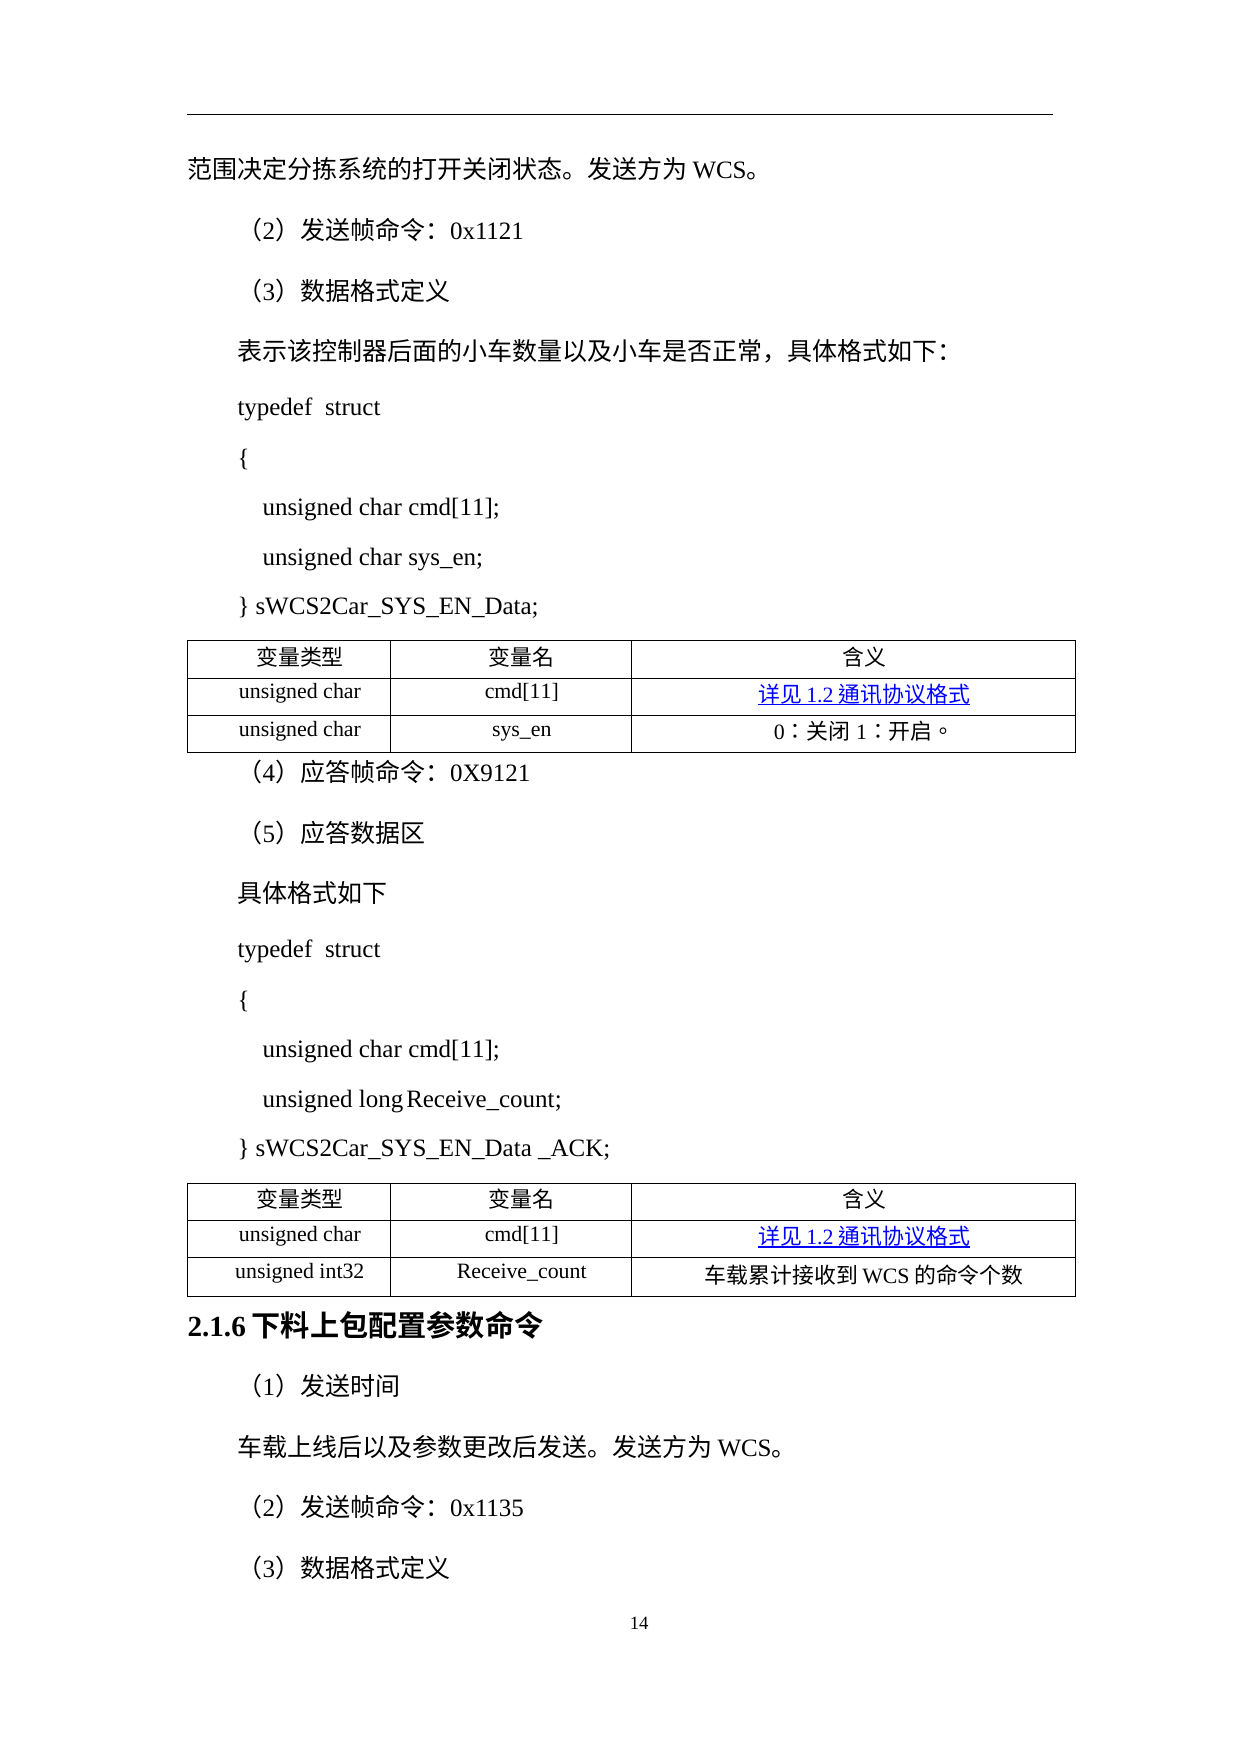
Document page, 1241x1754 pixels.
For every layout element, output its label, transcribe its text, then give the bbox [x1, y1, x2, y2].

text unsigned long Receive_count; [187, 1084, 1053, 1112]
table_header 含义 [632, 1184, 1075, 1219]
table_cell unsigned char [188, 679, 390, 714]
text unsigned char cmd[11]; [187, 1034, 1053, 1063]
text 具体格式如下 [187, 874, 1053, 910]
table_header 含义 [632, 641, 1075, 677]
text { [187, 985, 1053, 1014]
text } sWCS2Car_SYS_EN_Data _ACK; [187, 1133, 1053, 1162]
table_cell Receive_count [391, 1258, 631, 1296]
table_cell 详见1.2 通讯协议格式 [632, 1221, 1075, 1257]
text 车载上线后以及参数更改后发送。发送方为WCS。 [187, 1427, 1053, 1463]
table_header 变量名 [391, 641, 631, 677]
table_cell unsigned char [188, 716, 390, 752]
text （3）数据格式定义 [187, 1548, 1053, 1584]
text （4）应答帧命令：0X9121 [187, 753, 1053, 789]
table_header 变量名 [391, 1184, 631, 1219]
text （3）数据格式定义 [187, 271, 1053, 307]
table_cell unsigned int32 [188, 1258, 390, 1296]
text unsigned char cmd[11]; [187, 492, 1053, 521]
text typedef struct [187, 934, 1053, 964]
table_cell 车载累计接收到WCS的命令个数 [632, 1258, 1075, 1296]
text unsigned char sys_en; [187, 542, 1053, 570]
table_cell 详见1.2 通讯协议格式 [632, 679, 1075, 714]
text （2）发送帧命令：0x1135 [187, 1488, 1053, 1524]
text } sWCS2Car_SYS_EN_Data; [187, 591, 1053, 620]
table_cell unsigned char [188, 1221, 390, 1257]
text { [187, 443, 1053, 472]
table_cell cmd[11] [391, 1221, 631, 1257]
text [187, 150, 1053, 186]
table_cell 0：关闭 1：开启。 [632, 716, 1075, 752]
subtitle 2.1.6下料上包配置参数命令 [187, 1303, 1053, 1345]
text 表示该控制器后面的小车数量以及小车是否正常，具体格式如下： [187, 332, 1053, 368]
text （2）发送帧命令：0x1121 [187, 211, 1053, 247]
table_header 变量类型 [188, 1184, 390, 1219]
text typedef struct [187, 392, 1053, 422]
table_cell sys_en [391, 716, 631, 752]
table_header 变量类型 [188, 641, 390, 677]
text （1）发送时间 [187, 1366, 1053, 1403]
text （5）应答数据区 [187, 813, 1053, 849]
table_cell cmd[11] [391, 679, 631, 714]
